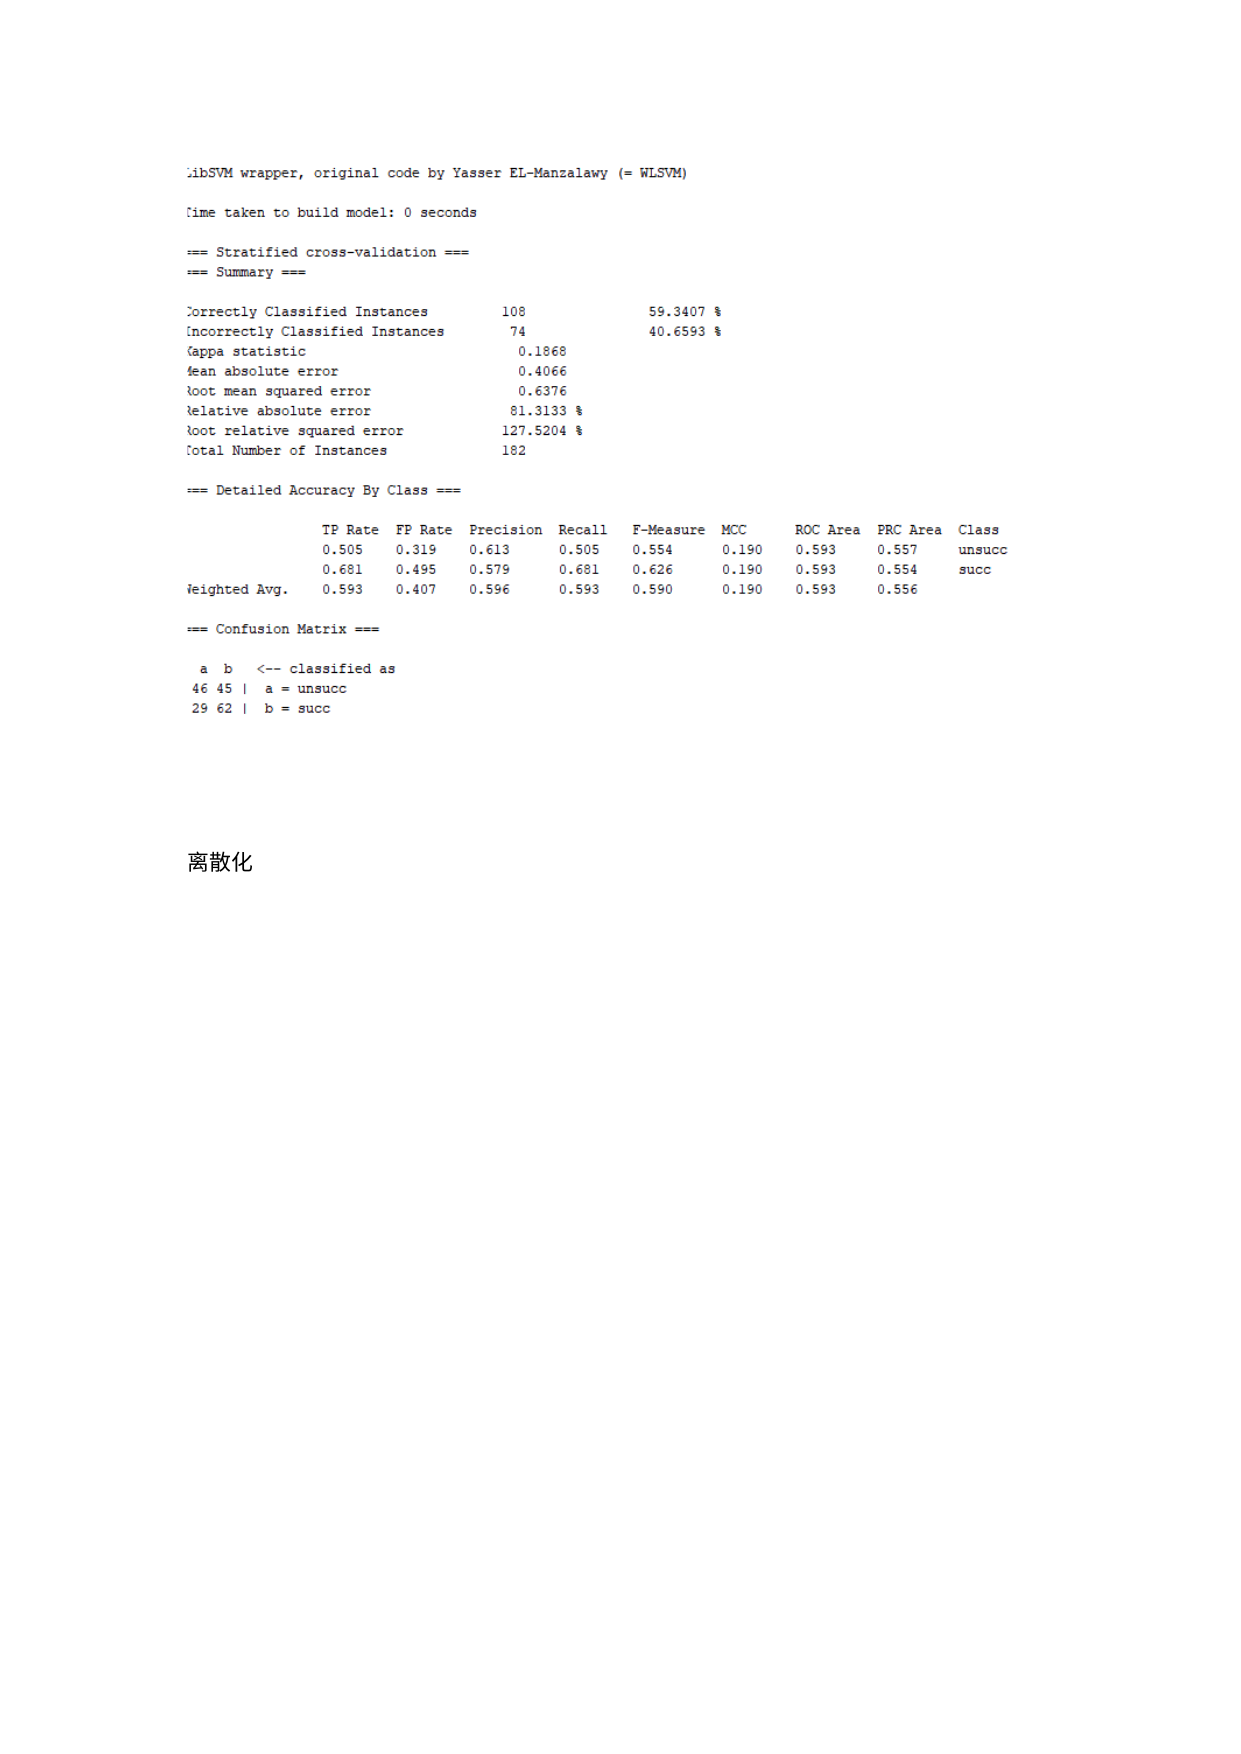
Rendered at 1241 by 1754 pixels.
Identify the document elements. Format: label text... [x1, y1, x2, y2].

text 离散化 [187, 844, 1053, 877]
picture [187, 162, 1053, 749]
